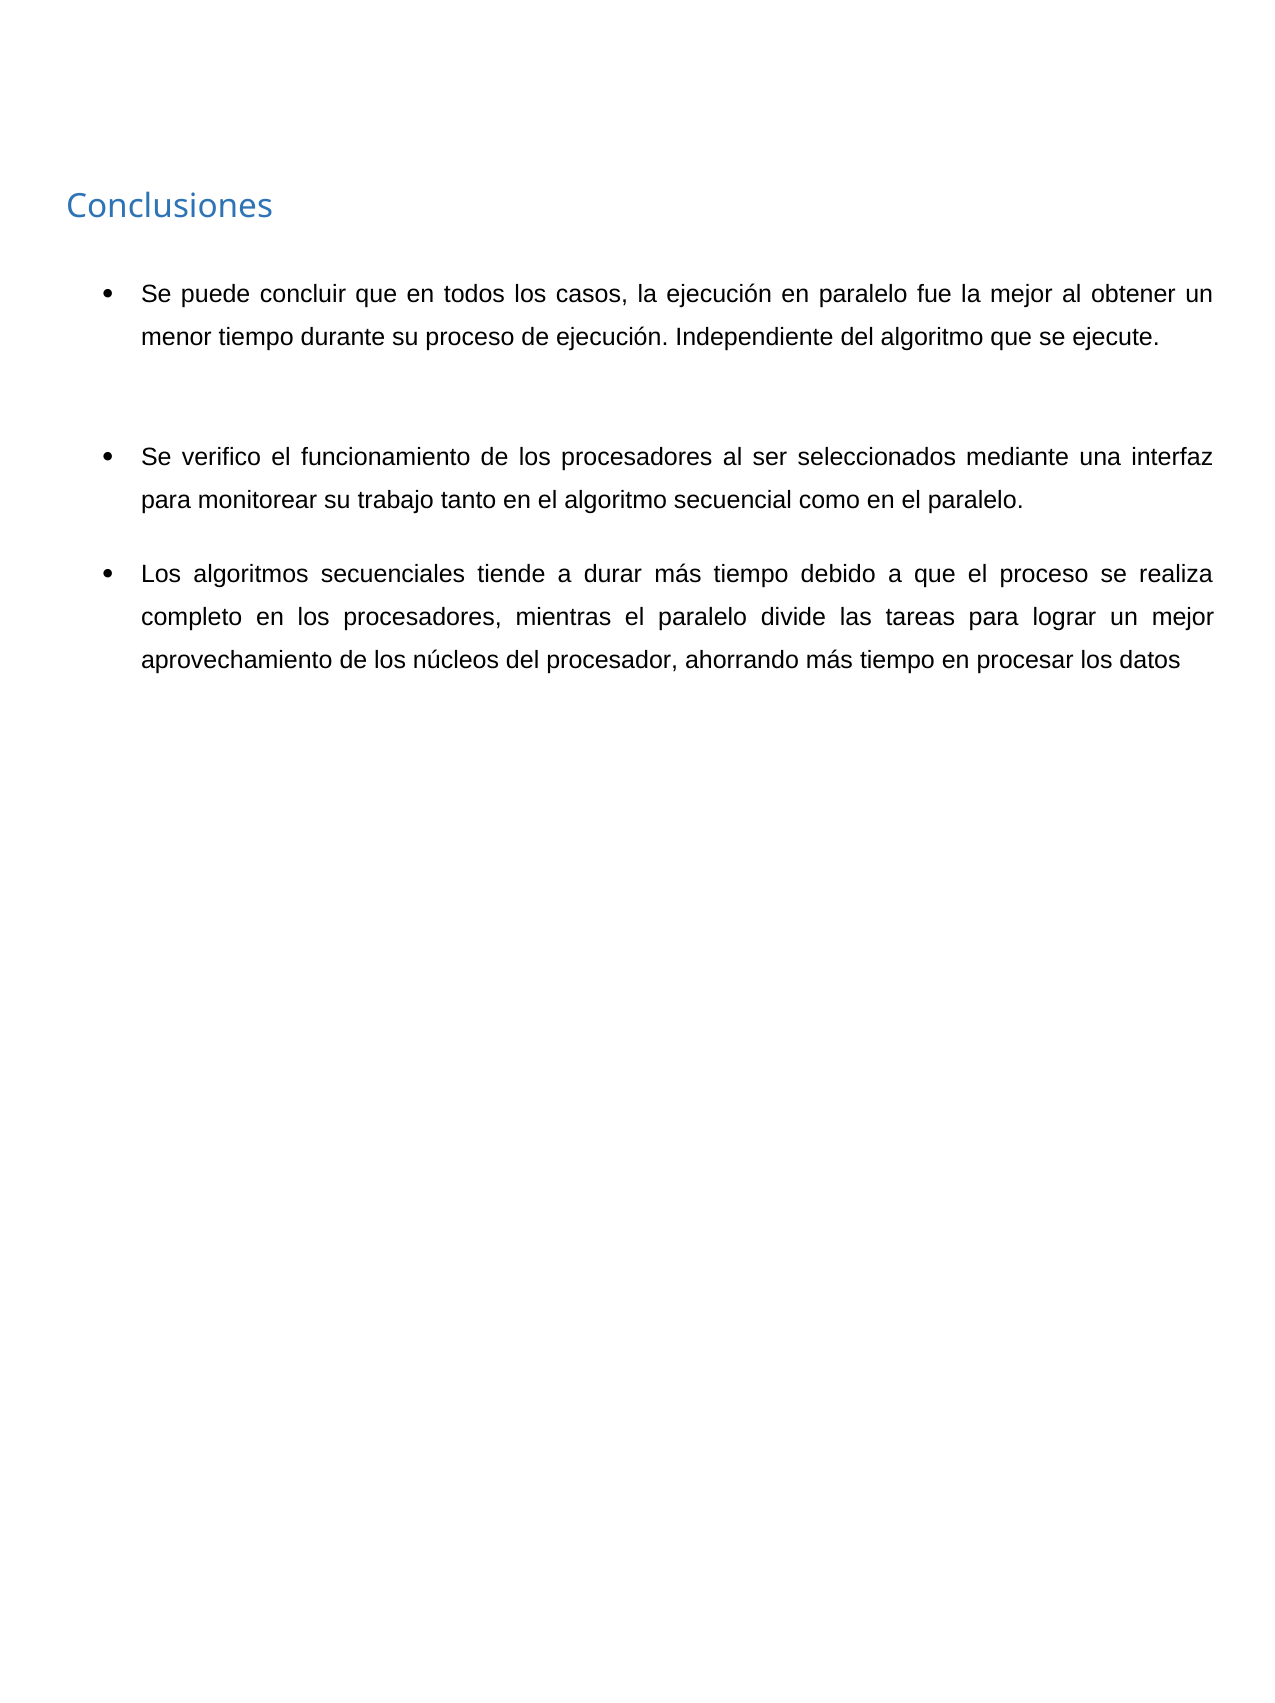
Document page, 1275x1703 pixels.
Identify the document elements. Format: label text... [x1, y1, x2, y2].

list Se puede concluir que en todos los casos, la ejecución en paralelo fue la mejor al obtener un menor tiempo durante su proceso de ejecución. Independiente del algoritmo que se ejecute. [103, 279, 1216, 351]
list Los algoritmos secuenciales tiende a durar más tiempo debido a que el proceso se realiza completo en los procesadores, mientras el paralelo divide las tareas para lograr un mejor aprovechamiento de los núcleos del procesador, ahorrando más tiempo en procesar los datos [103, 559, 1216, 674]
subtitle Conclusiones [66, 182, 1216, 228]
list Se verifico el funcionamiento de los procesadores al ser seleccionados mediante una interfaz para monitorear su trabajo tanto en el algoritmo secuencial como en el paralelo. [103, 442, 1216, 514]
